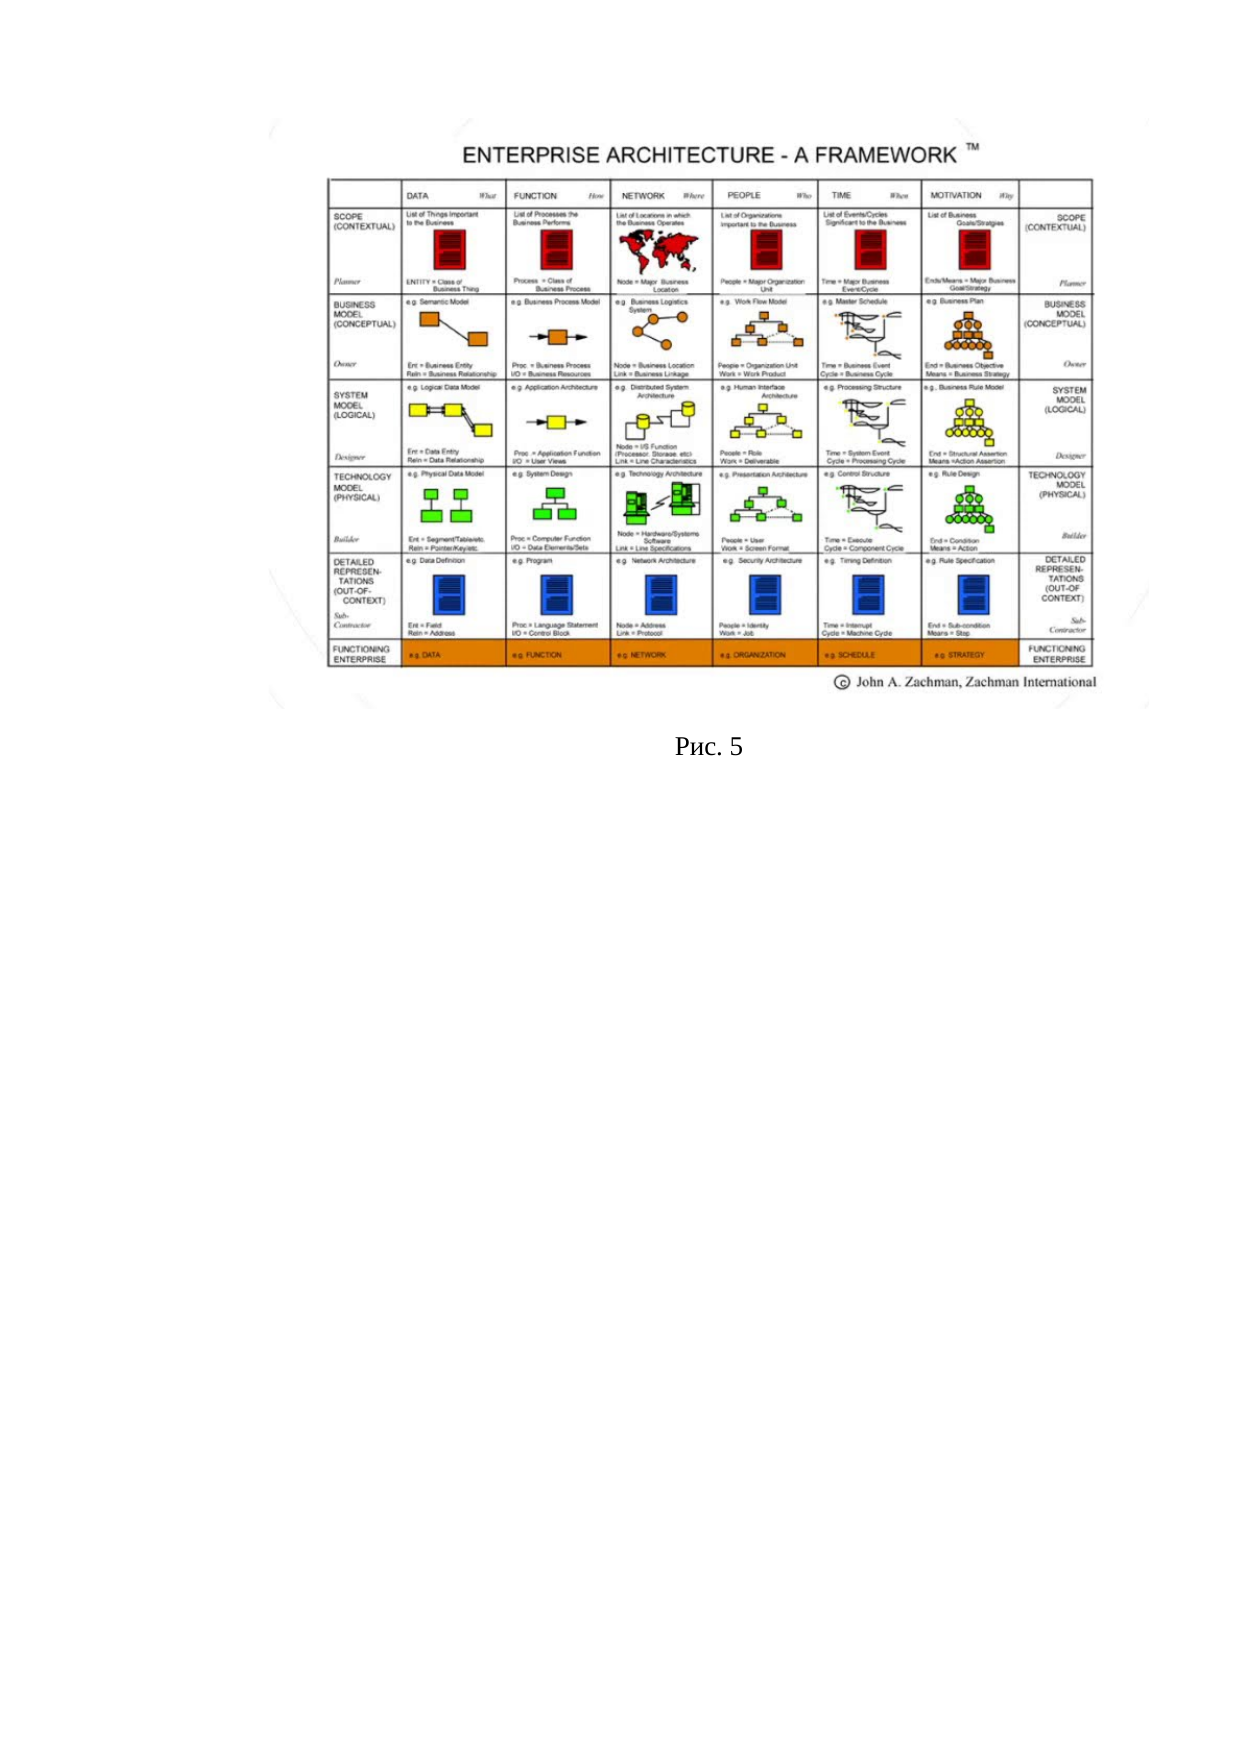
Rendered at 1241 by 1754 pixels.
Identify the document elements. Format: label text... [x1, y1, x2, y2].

picture [268, 118, 1150, 709]
text Рис. 5 [177, 730, 1152, 761]
